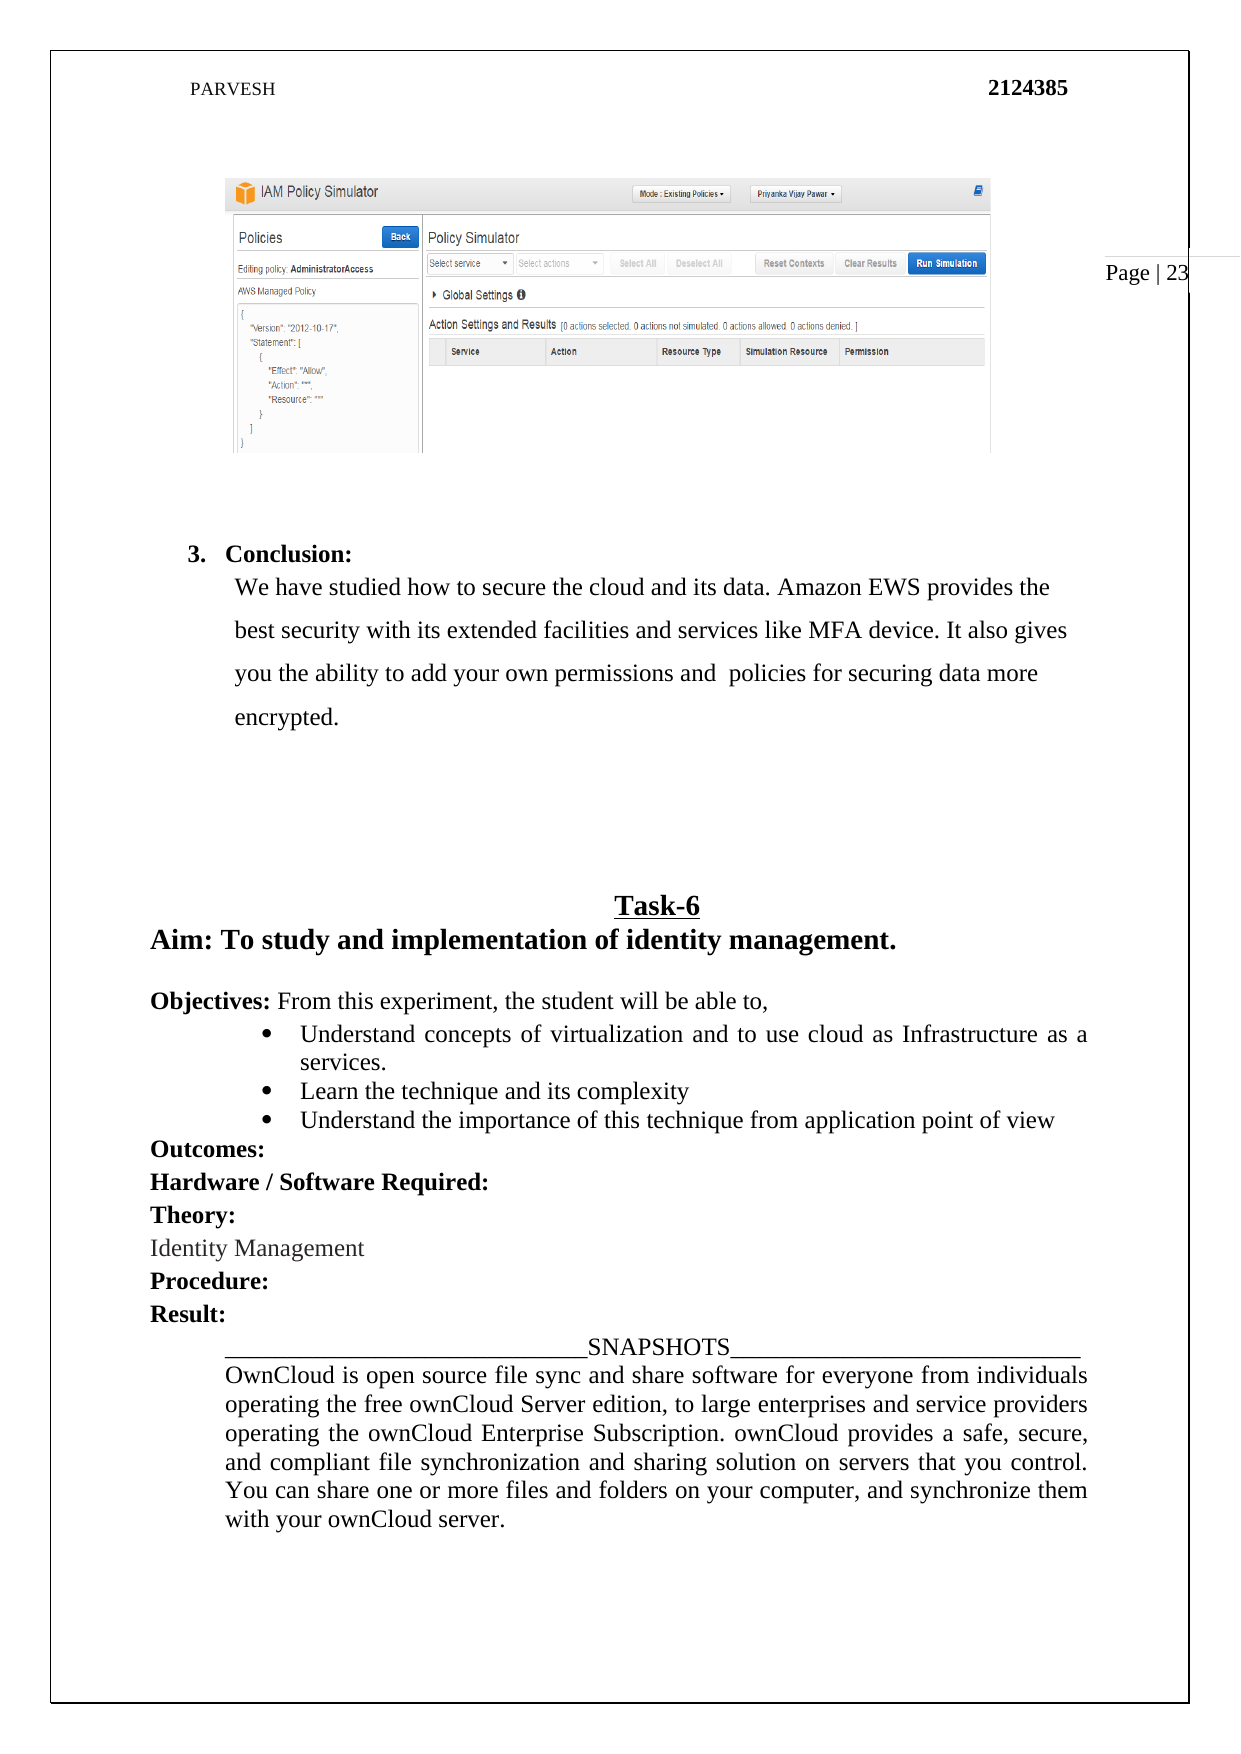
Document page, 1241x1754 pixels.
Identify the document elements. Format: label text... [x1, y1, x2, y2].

text Theory: [150, 1200, 1089, 1228]
text Aim: To study and implementation of identity management. [150, 922, 1089, 956]
text _____________________________SNAPSHOTS____________________________ [225, 1332, 1089, 1361]
text Task-6 [225, 888, 1089, 922]
picture [225, 178, 991, 453]
text Objectives: From this experiment, the student will be able to, [150, 986, 1089, 1014]
list Conclusion: [187, 539, 1089, 568]
list Understand the importance of this technique from application point of view [262, 1105, 1089, 1134]
list Learn the technique and its complexity [262, 1076, 1089, 1105]
text OwnCloud is open source file sync and share software for everyone from individuals operating the free ownCloud Server edition, to large enterprises and service providers operating the ownCloud Enterprise Subscription. ownCloud provides a safe, secure, and compliant file synchronization and sharing solution on servers that you control. You can share one or more files and folders on your computer, and synchronize them with your ownCloud server. [225, 1361, 1089, 1533]
text Result: [150, 1299, 1089, 1328]
list Understand concepts of virtualization and to use cloud as Infrastructure as a services. [262, 1019, 1089, 1076]
text We have studied how to secure the cloud and its data. Amazon EWS provides the best security with its extended facilities and services like MFA device. It also gives you the ability to add your own permissions and policies for securing data more encrypted. [234, 572, 1089, 730]
text Procedure: [150, 1266, 1089, 1294]
text Outcomes: [150, 1134, 1089, 1162]
text Identity Management [150, 1233, 1089, 1262]
text Hardware / Software Required: [150, 1167, 1089, 1196]
